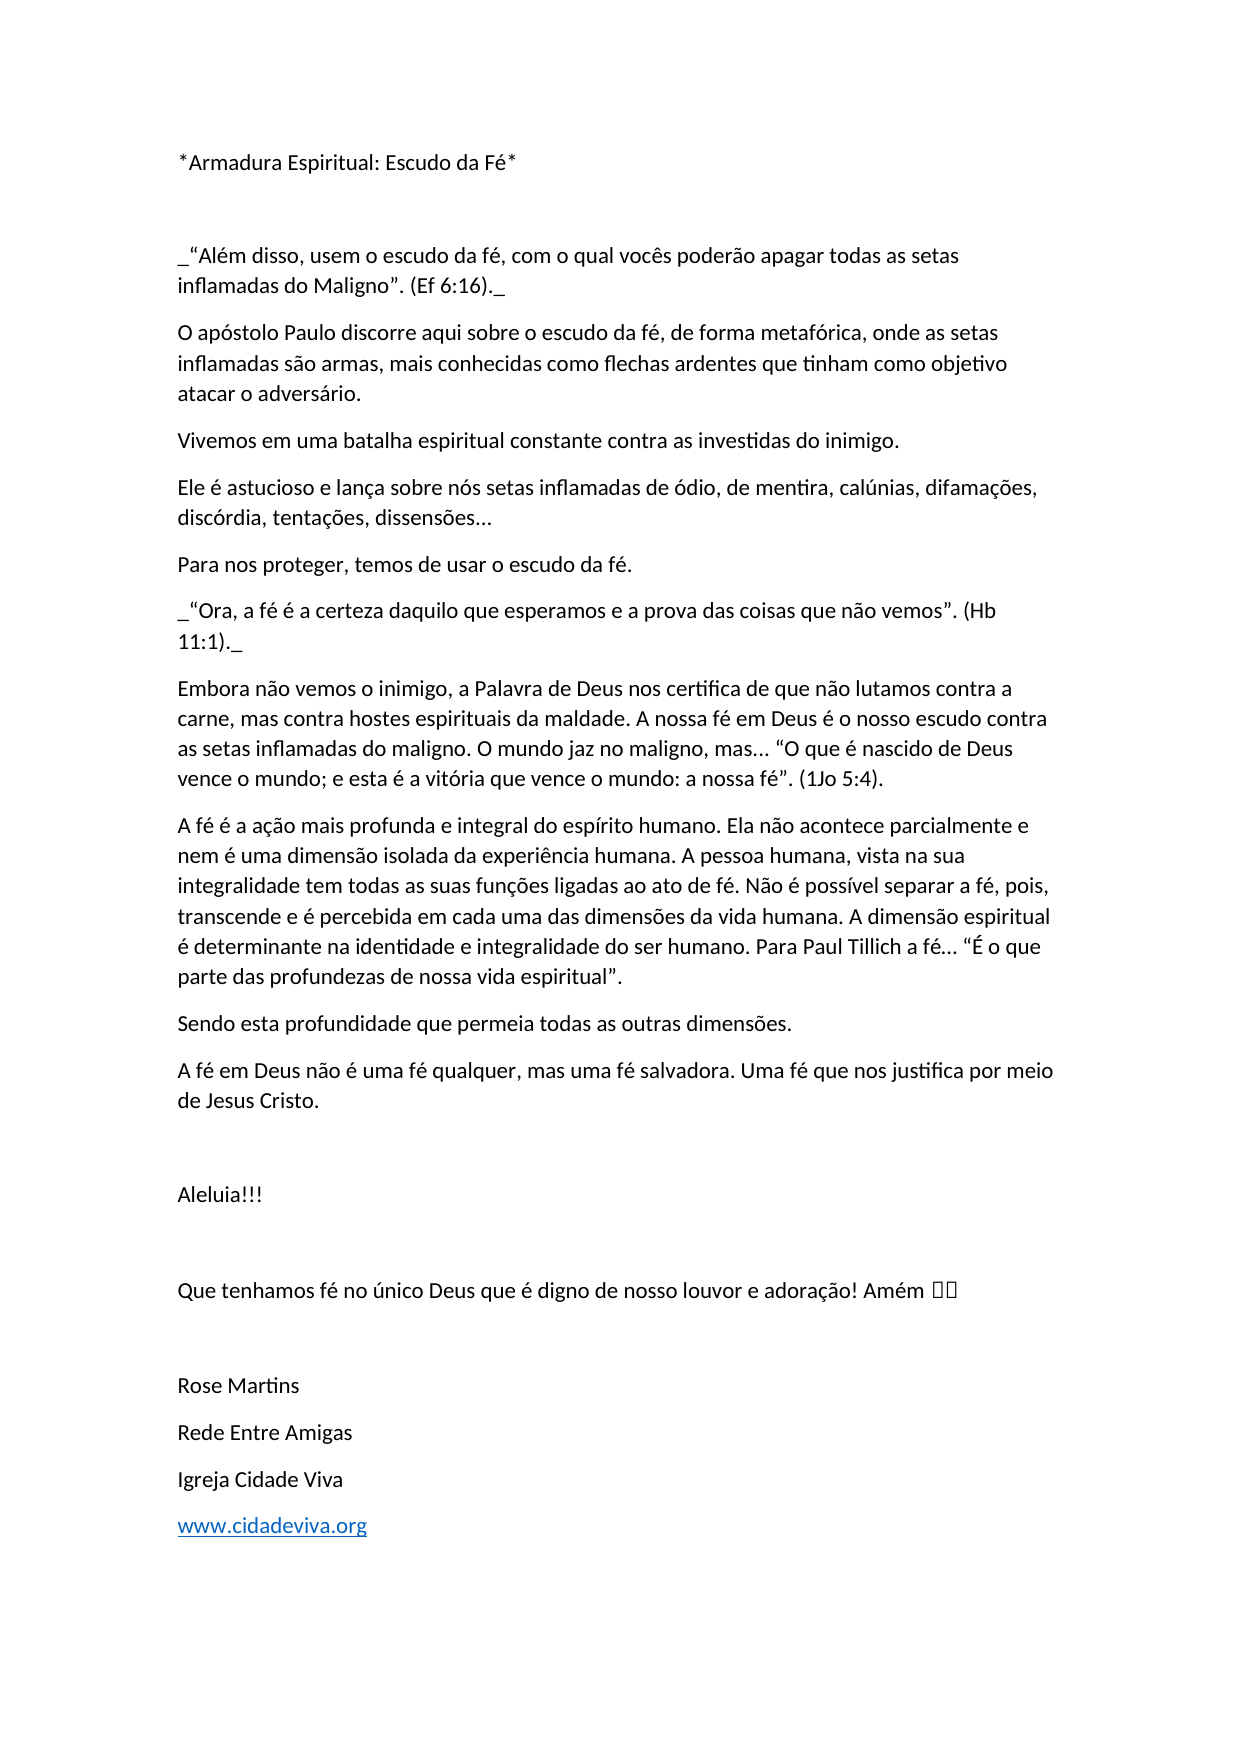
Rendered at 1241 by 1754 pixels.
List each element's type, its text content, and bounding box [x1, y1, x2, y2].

text A fé é a ação mais profunda e integral do espírito humano. Ela não acontece parcialmente e nem é uma dimensão isolada da experiência humana. A pessoa humana, vista na sua integralidade tem todas as suas funções ligadas ao ato de fé. Não é possível separar a fé, pois, transcende e é percebida em cada uma das dimensões da vida humana. A dimensão espiritual é determinante na identidade e integralidade do ser humano. Para Paul Tillich a fé… “É o que parte das profundezas de nossa vida espiritual”. [177, 811, 1063, 990]
text _“Ora, a fé é a certeza daquilo que esperamos e a prova das coisas que não vemos”. (Hb 11:1)._ [177, 597, 1063, 655]
text Igreja Cidade Viva [177, 1465, 1063, 1493]
text _“Além disso, usem o escudo da fé, com o qual vocês poderão apagar todas as setas inflamadas do Maligno”. (Ef 6:16)._ [177, 241, 1063, 299]
text A fé em Deus não é uma fé qualquer, mas uma fé salvadora. Uma fé que nos justifica por meio de Jesus Cristo. [177, 1056, 1063, 1114]
text Ele é astucioso e lança sobre nós setas inflamadas de ódio, de mentira, calúnias, difamações, discórdia, tentações, dissensões... [177, 473, 1063, 531]
text Rose Martins [177, 1371, 1063, 1399]
text O apóstolo Paulo discorre aqui sobre o escudo da fé, de forma metafórica, onde as setas inflamadas são armas, mais conhecidas como flechas ardentes que tinham como objetivo atacar o adversário. [177, 318, 1063, 407]
text Sendo esta profundidade que permeia todas as outras dimensões. [177, 1009, 1063, 1037]
text Rede Entre Amigas [177, 1418, 1063, 1446]
text Vivemos em uma batalha espiritual constante contra as investidas do inimigo. [177, 426, 1063, 454]
text *Armadura Espiritual: Escudo da Fé* [177, 148, 1063, 176]
text Embora não vemos o inimigo, a Palavra de Deus nos certifica de que não lutamos contra a carne, mas contra hostes espirituais da maldade. A nossa fé em Deus é o nosso escudo contra as setas inflamadas do maligno. O mundo jaz no maligno, mas... “O que é nascido de Deus vence o mundo; e esta é a vitória que vence o mundo: a nossa fé”. (1Jo 5:4). [177, 674, 1063, 792]
text Que tenhamos fé no único Deus que é digno de nosso louvor e adoração! Amém 🙏🏼 [177, 1274, 1063, 1305]
text Para nos proteger, temos de usar o escudo da fé. [177, 550, 1063, 578]
text www.cidadeviva.org [177, 1512, 1063, 1539]
text Aleluia!!! [177, 1180, 1063, 1208]
